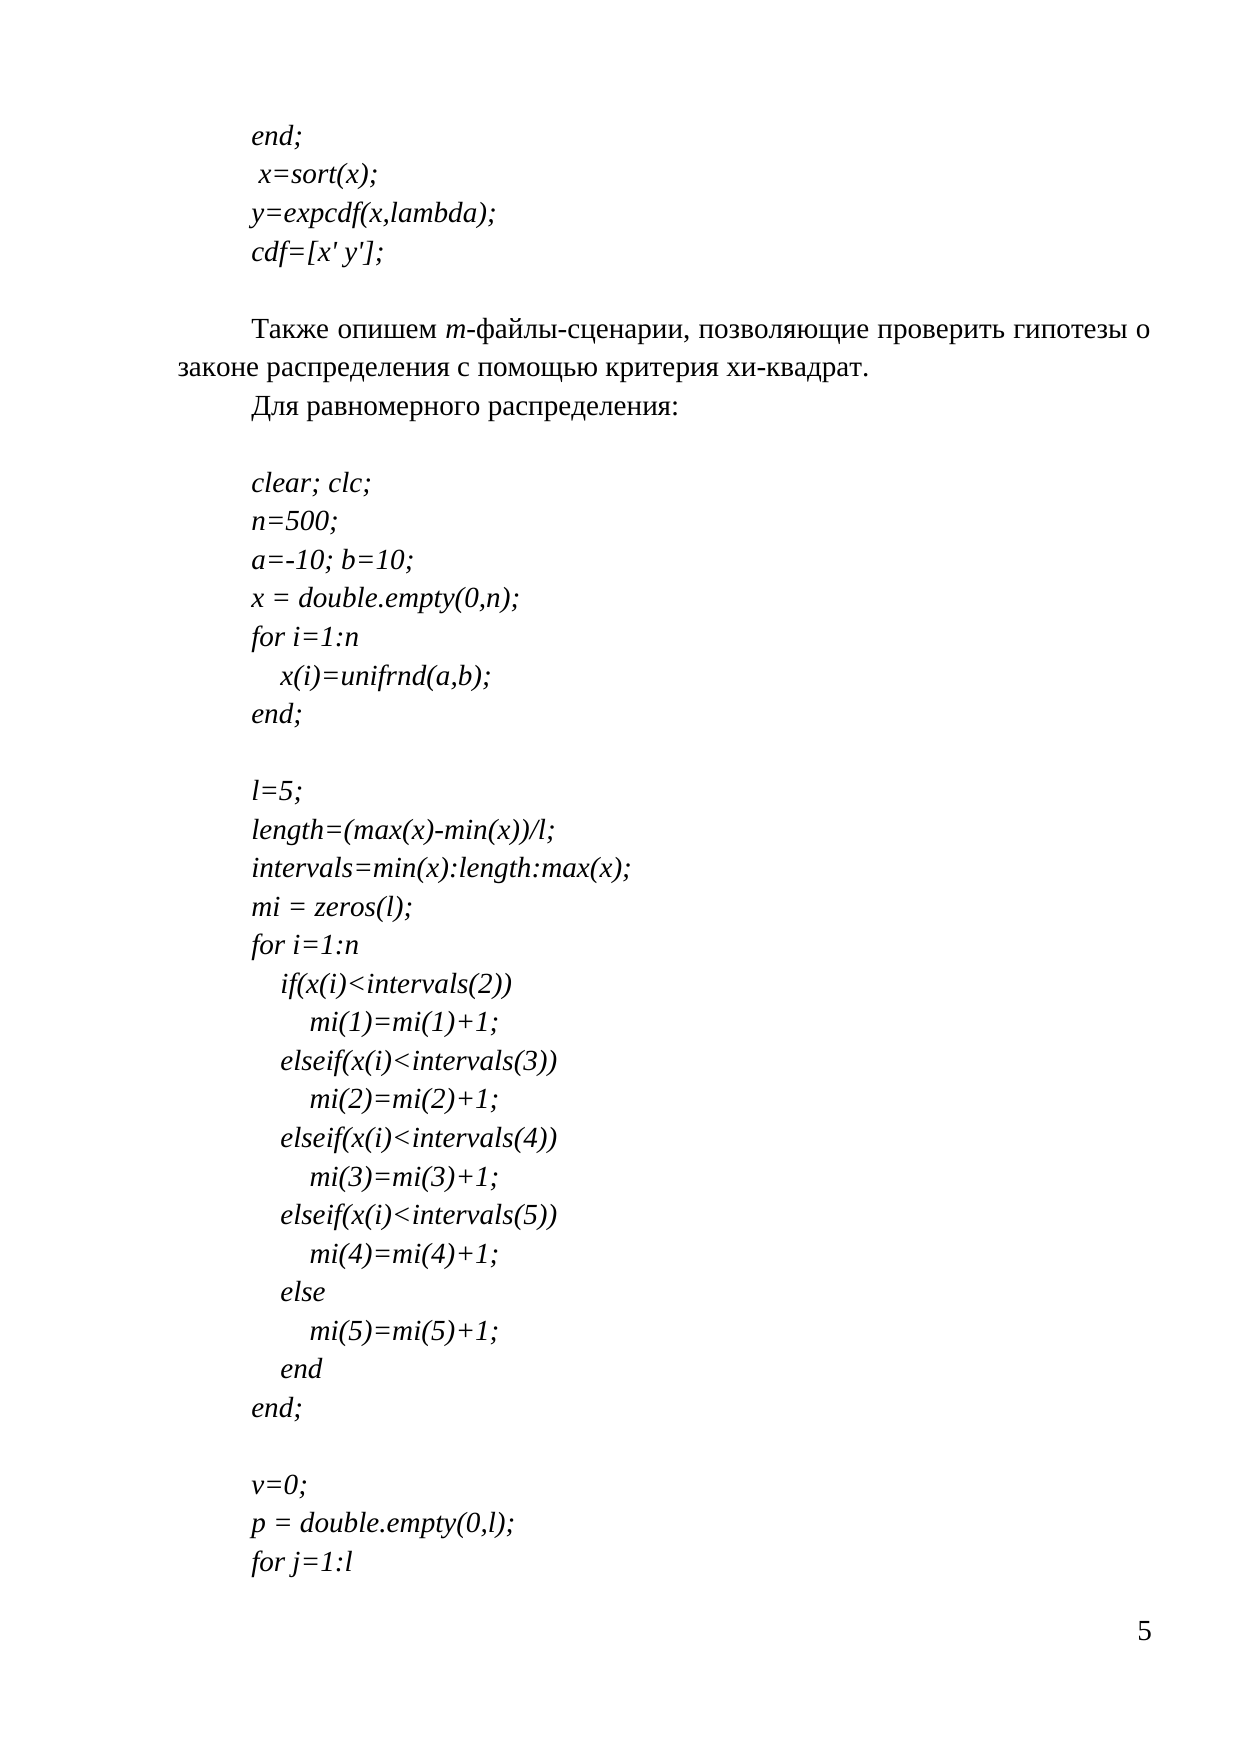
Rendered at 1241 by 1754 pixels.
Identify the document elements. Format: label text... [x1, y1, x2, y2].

text elseif(x(i)<intervals(3)) [177, 1043, 1152, 1077]
text mi(5)=mi(5)+1; [177, 1313, 1152, 1346]
text x = double.empty(0,n); [177, 581, 1152, 614]
text end; [177, 696, 1152, 730]
text for j=1:l [177, 1544, 1152, 1578]
text l=5; [177, 773, 1152, 807]
text elseif(x(i)<intervals(5)) [177, 1197, 1152, 1231]
text n=500; [177, 503, 1152, 537]
text mi = zeros(l); [177, 889, 1152, 922]
text v=0; [177, 1467, 1152, 1501]
text end [177, 1351, 1152, 1385]
text x=sort(x); [177, 157, 1152, 190]
text p = double.empty(0,l); [177, 1506, 1152, 1539]
text for i=1:n [177, 619, 1152, 653]
text else [177, 1274, 1152, 1308]
text mi(1)=mi(1)+1; [177, 1004, 1152, 1038]
text clear; clc; [177, 465, 1152, 498]
text mi(3)=mi(3)+1; [177, 1159, 1152, 1192]
text cdf=[x' y']; [177, 234, 1152, 267]
text y=expcdf(x,lambda); [177, 195, 1152, 229]
text end; [177, 1390, 1152, 1423]
text for i=1:n [177, 927, 1152, 961]
text elseif(x(i)<intervals(4)) [177, 1120, 1152, 1154]
text a=-10; b=10; [177, 542, 1152, 576]
text mi(4)=mi(4)+1; [177, 1236, 1152, 1269]
text x(i)=unifrnd(a,b); [177, 658, 1152, 691]
text end; [177, 118, 1152, 152]
text mi(2)=mi(2)+1; [177, 1082, 1152, 1115]
text Для равномерного распределения: [177, 388, 1152, 421]
text if(x(i)<intervals(2)) [177, 966, 1152, 999]
text length=(max(x)-min(x))/l; [177, 812, 1152, 845]
text intervals=min(x):length:max(x); [177, 850, 1152, 884]
text Также опишем m-файлы-сценарии, позволяющие проверить гипотезы о законе распределения с помощью критерия хи-квадрат. [177, 311, 1152, 383]
